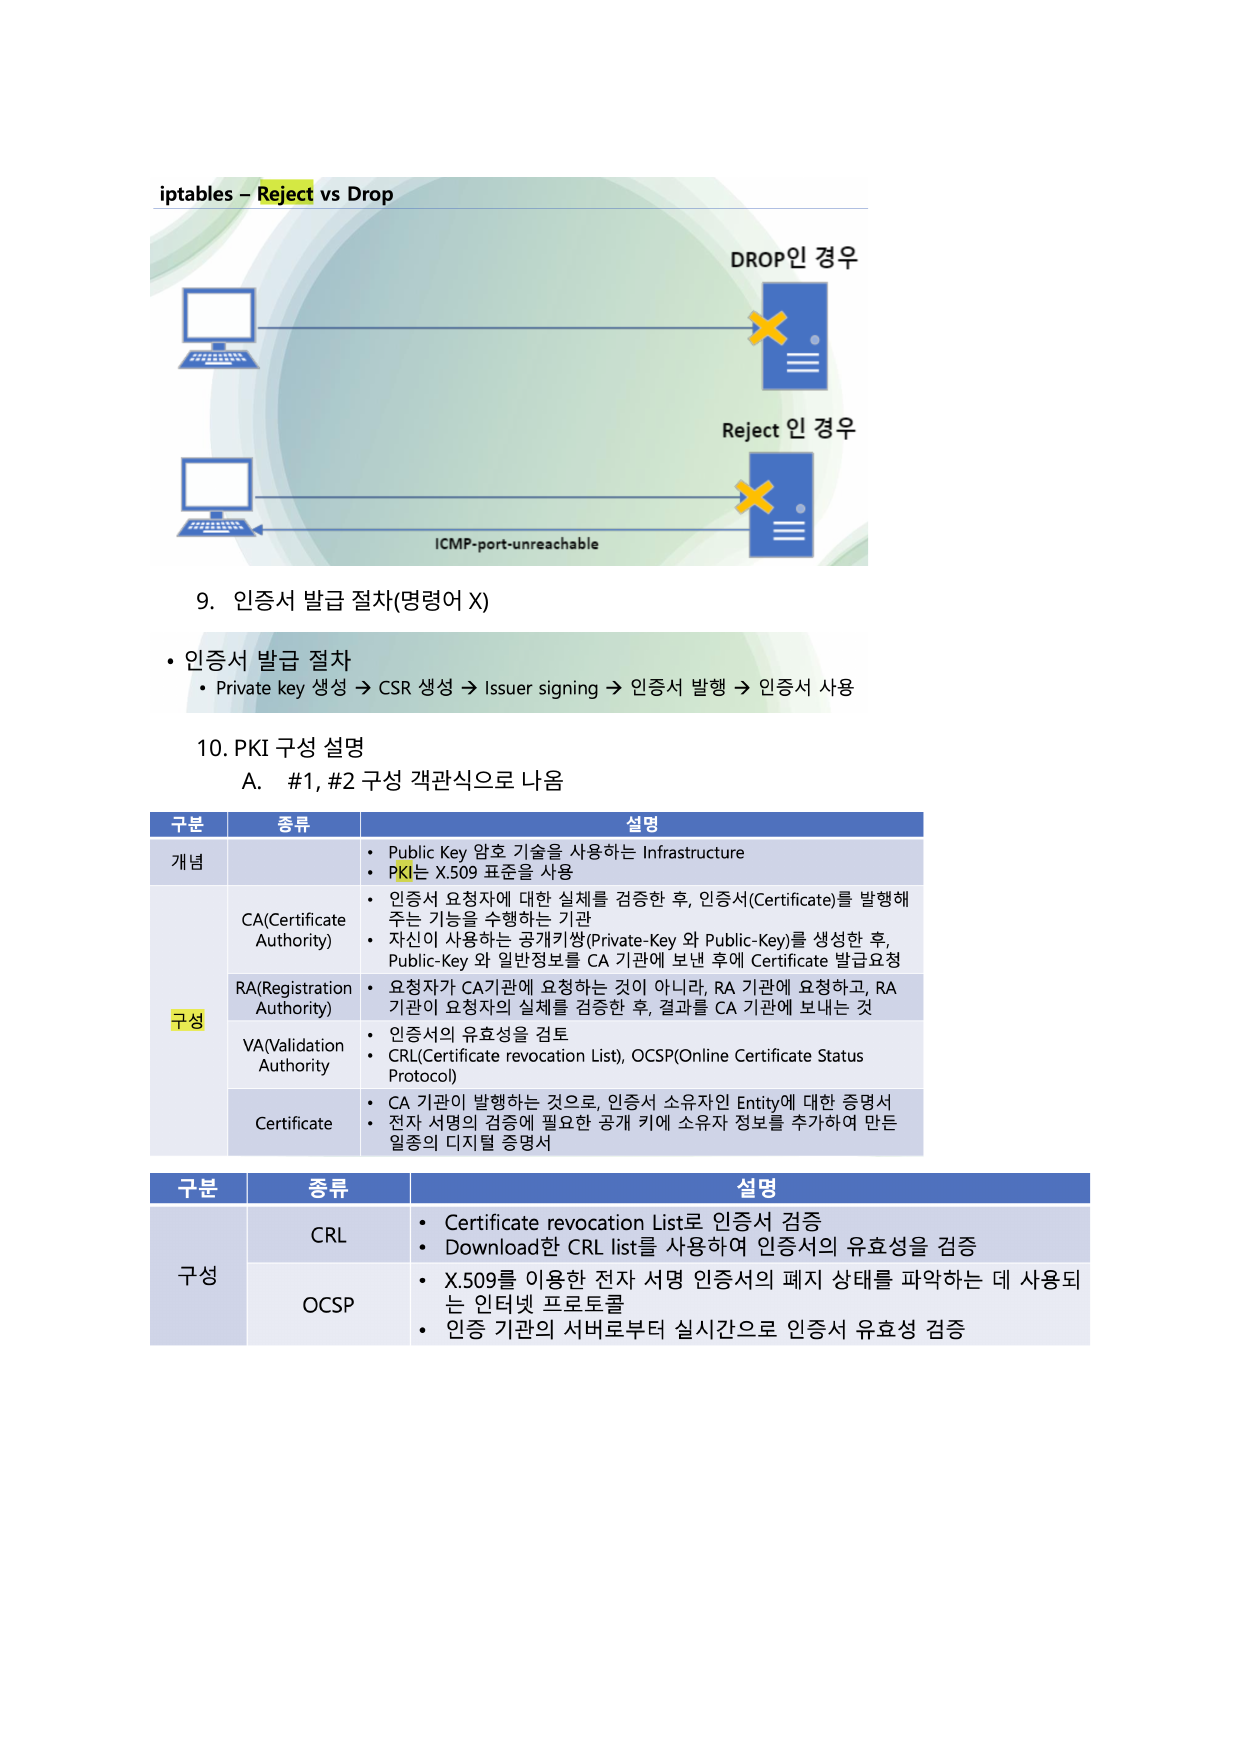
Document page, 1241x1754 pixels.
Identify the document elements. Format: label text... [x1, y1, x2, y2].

list #1, #2 구성 객관식으로 나옴 [242, 763, 1090, 796]
picture [150, 1173, 1091, 1346]
picture [150, 812, 924, 1157]
list PKI 구성 설명 [196, 729, 1090, 763]
list 인증서 발급 절차(명령어X) [196, 583, 1090, 616]
picture [150, 632, 869, 713]
picture [150, 177, 869, 566]
